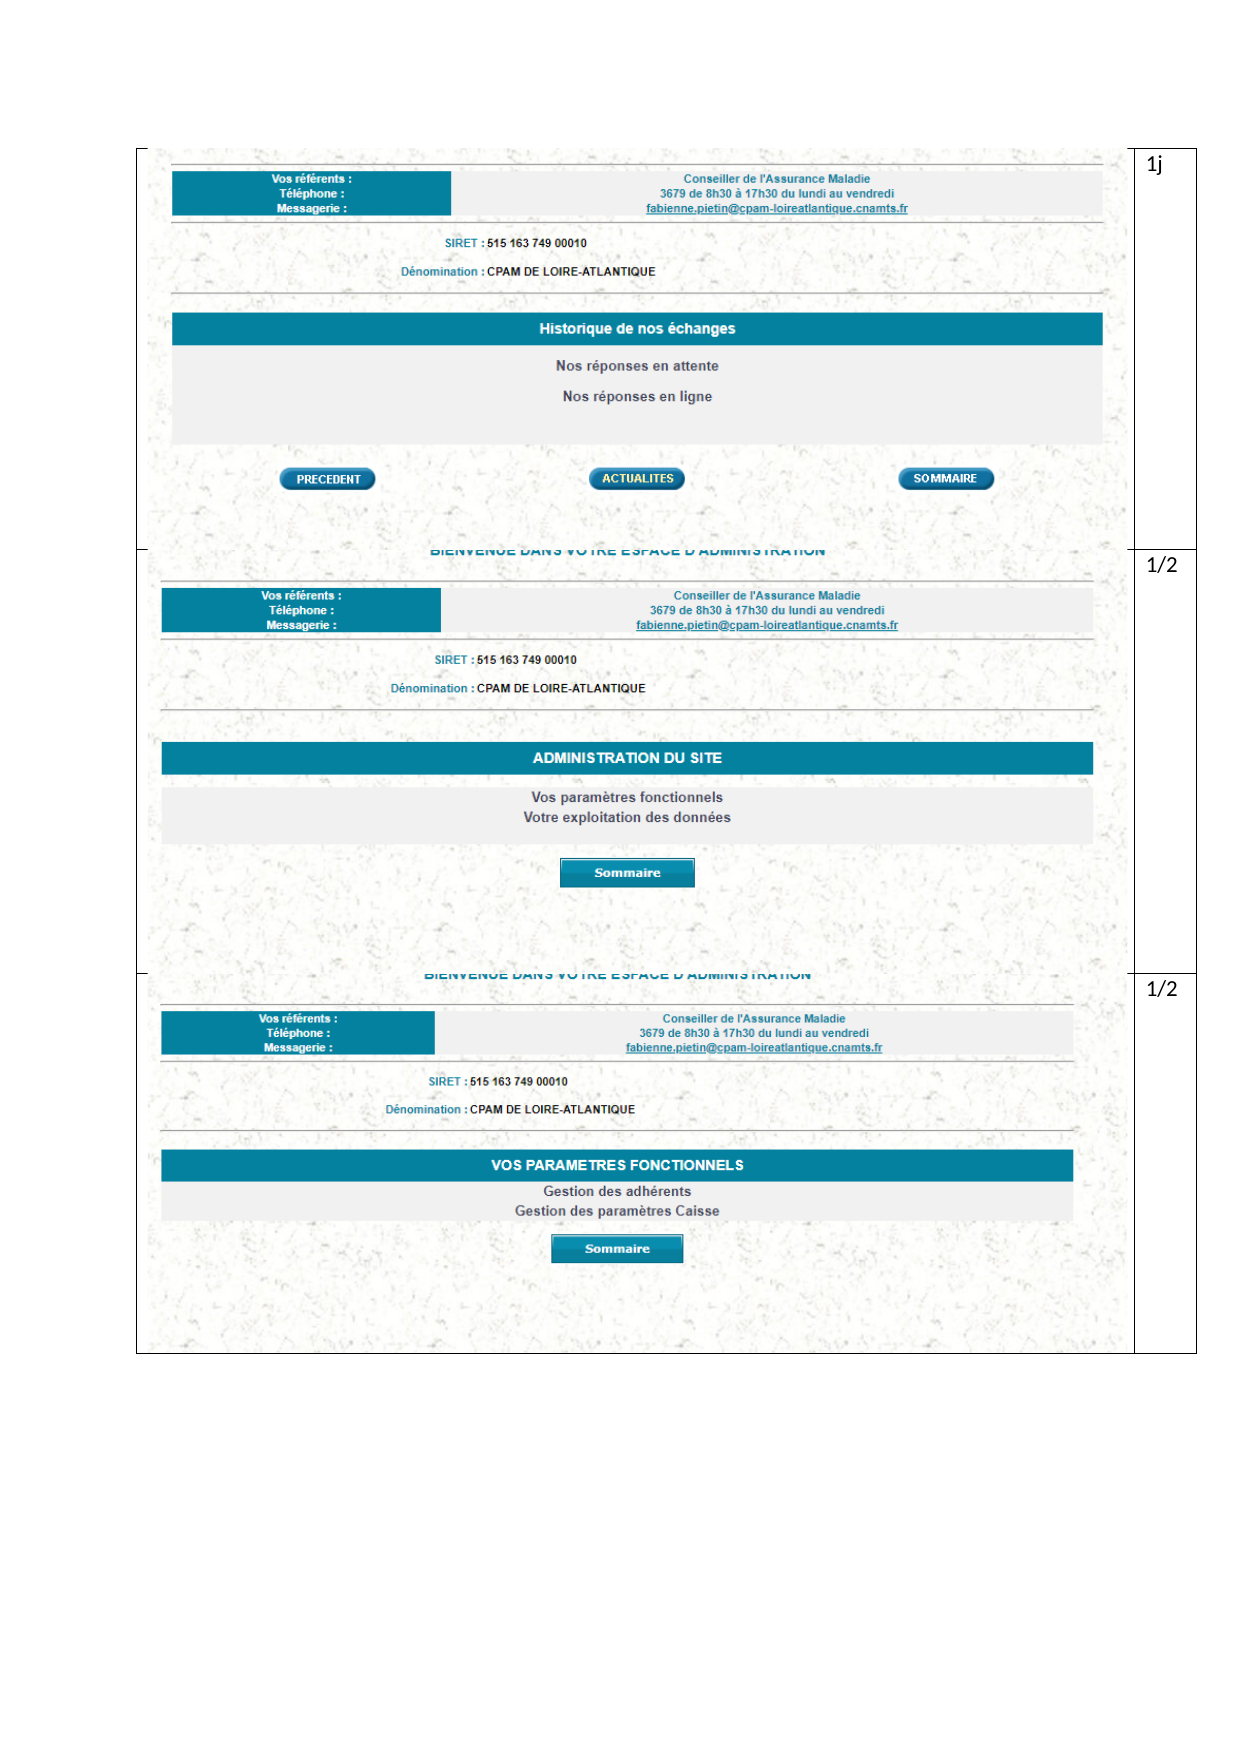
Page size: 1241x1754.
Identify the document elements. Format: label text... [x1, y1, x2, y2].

table_cell [137, 550, 147, 973]
table_cell 1/2 [1135, 974, 1196, 1352]
picture [147, 148, 1128, 1353]
table_cell [1128, 550, 1134, 973]
table_cell [1128, 149, 1134, 549]
table_cell 1j [1135, 149, 1196, 549]
table_cell 1/2 [1135, 550, 1196, 973]
table_cell [137, 974, 147, 1352]
table_cell [1128, 974, 1134, 1352]
table_cell [137, 149, 147, 549]
